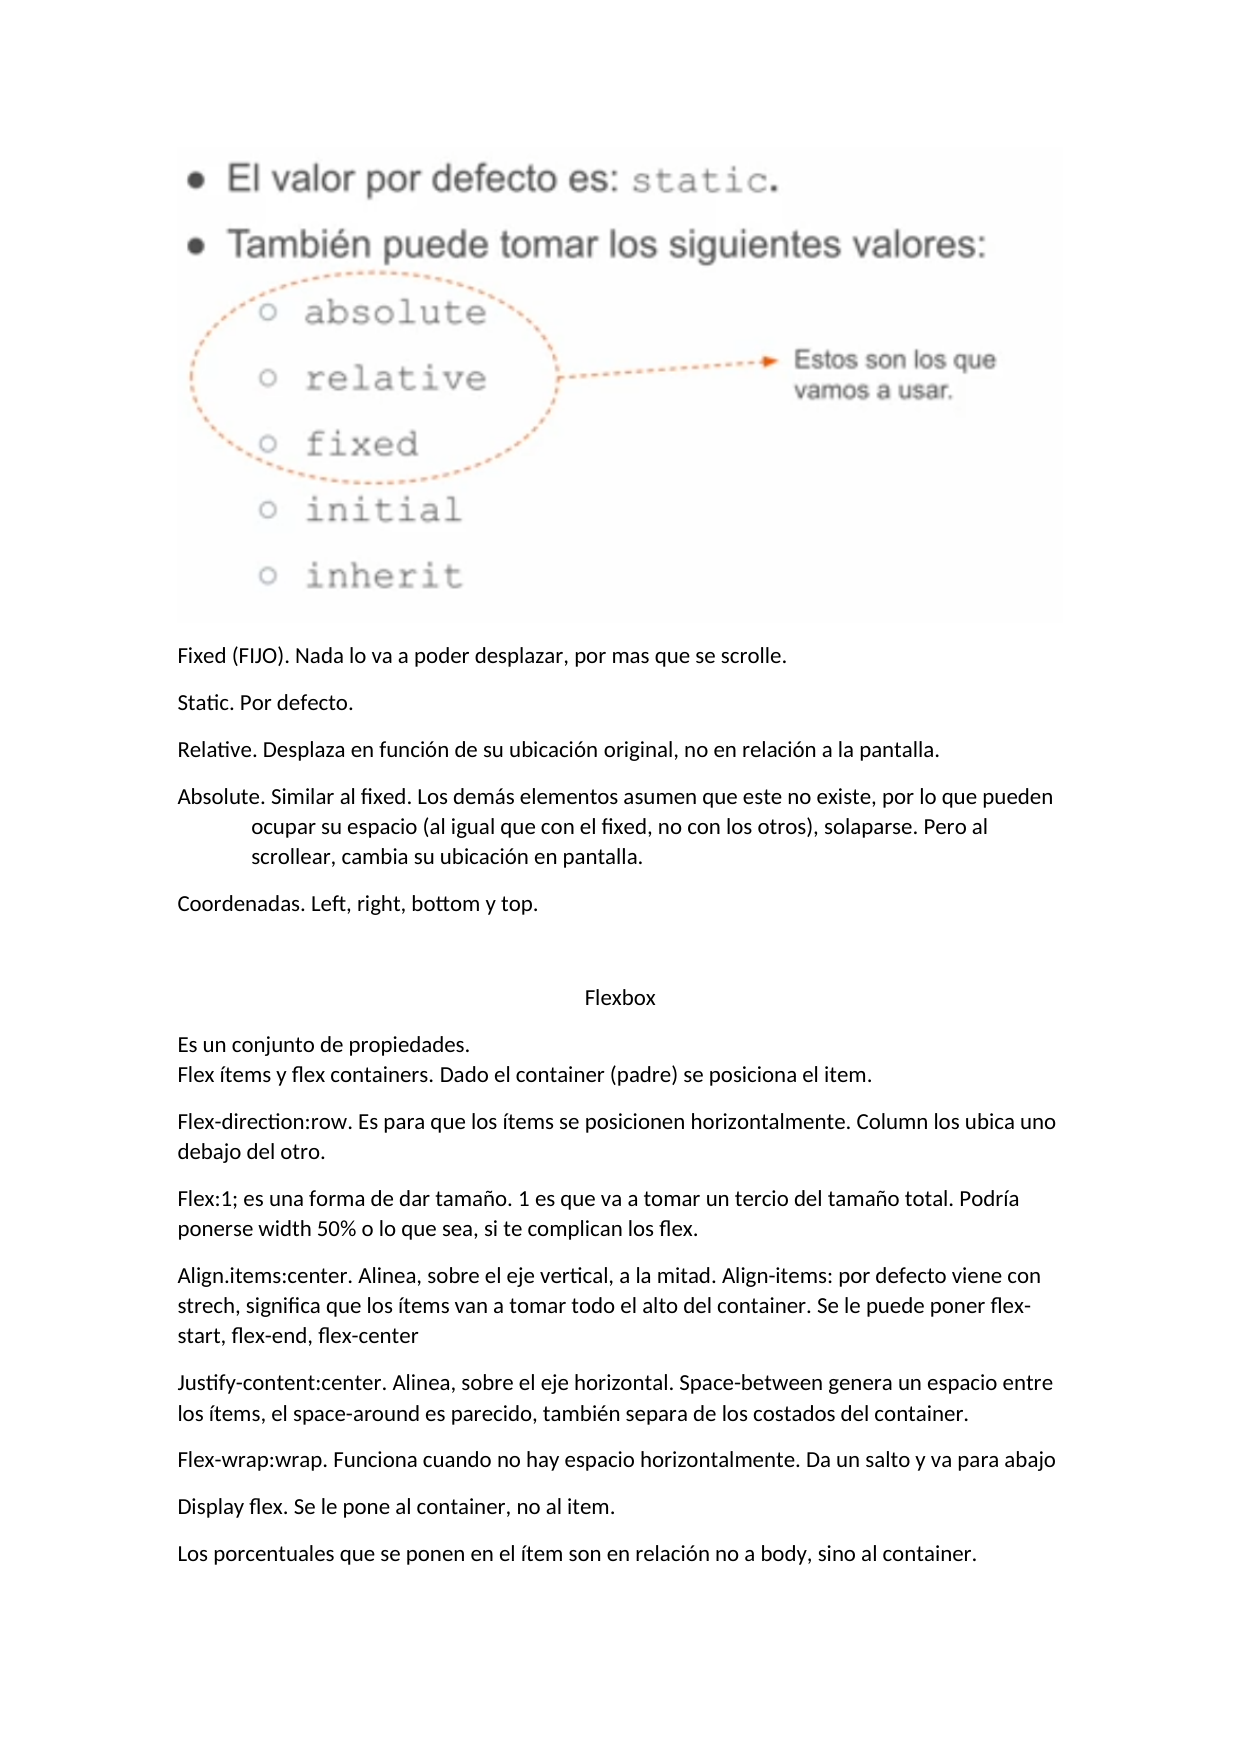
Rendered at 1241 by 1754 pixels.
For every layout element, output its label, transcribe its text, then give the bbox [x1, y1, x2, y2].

text Flex-wrap:wrap. Funciona cuando no hay espacio horizontalmente. Da un salto y va para abajo [177, 1446, 1063, 1473]
text Justify-content:center. Alinea, sobre el eje horizontal. Space-between genera un espacio entre los ítems, el space-around es parecido, también separa de los costados del container. [177, 1368, 1063, 1427]
text Flex:1; es una forma de dar tamaño. 1 es que va a tomar un tercio del tamaño total. Podría ponerse width 50% o lo que sea, si te complican los flex. [177, 1184, 1063, 1242]
text Flex-direction:row. Es para que los ítems se posicionen horizontalmente. Column los ubica uno debajo del otro. [177, 1107, 1063, 1165]
picture [177, 147, 1063, 623]
text Fixed (FIJO). Nada lo va a poder desplazar, por mas que se scrolle. [177, 641, 1063, 669]
text Static. Por defecto. [177, 688, 1063, 716]
text Los porcentuales que se ponen en el ítem son en relación no a body, sino al container. [177, 1539, 1063, 1567]
text Absolute. Similar al fixed. Los demás elementos asumen que este no existe, por lo que pueden ocupar su espacio (al igual que con el fixed, no con los otros), solaparse. Pero al scrollear, cambia su ubicación en pantalla. [177, 782, 1063, 870]
text Flexbox [177, 983, 1063, 1011]
text Coordenadas. Left, right, bottom y top. [177, 889, 1063, 917]
text Display flex. Se le pone al container, no al item. [177, 1492, 1063, 1520]
text Es un conjunto de propiedades. Flex ítems y flex containers. Dado el container (padre) se posiciona el item. [177, 1030, 1063, 1088]
text Align.items:center. Alinea, sobre el eje vertical, a la mitad. Align-items: por defecto viene con strech, significa que los ítems van a tomar todo el alto del container. Se le puede poner flex-start, flex-end, flex-center [177, 1261, 1063, 1349]
text Relative. Desplaza en función de su ubicación original, no en relación a la pantalla. [177, 735, 1063, 763]
